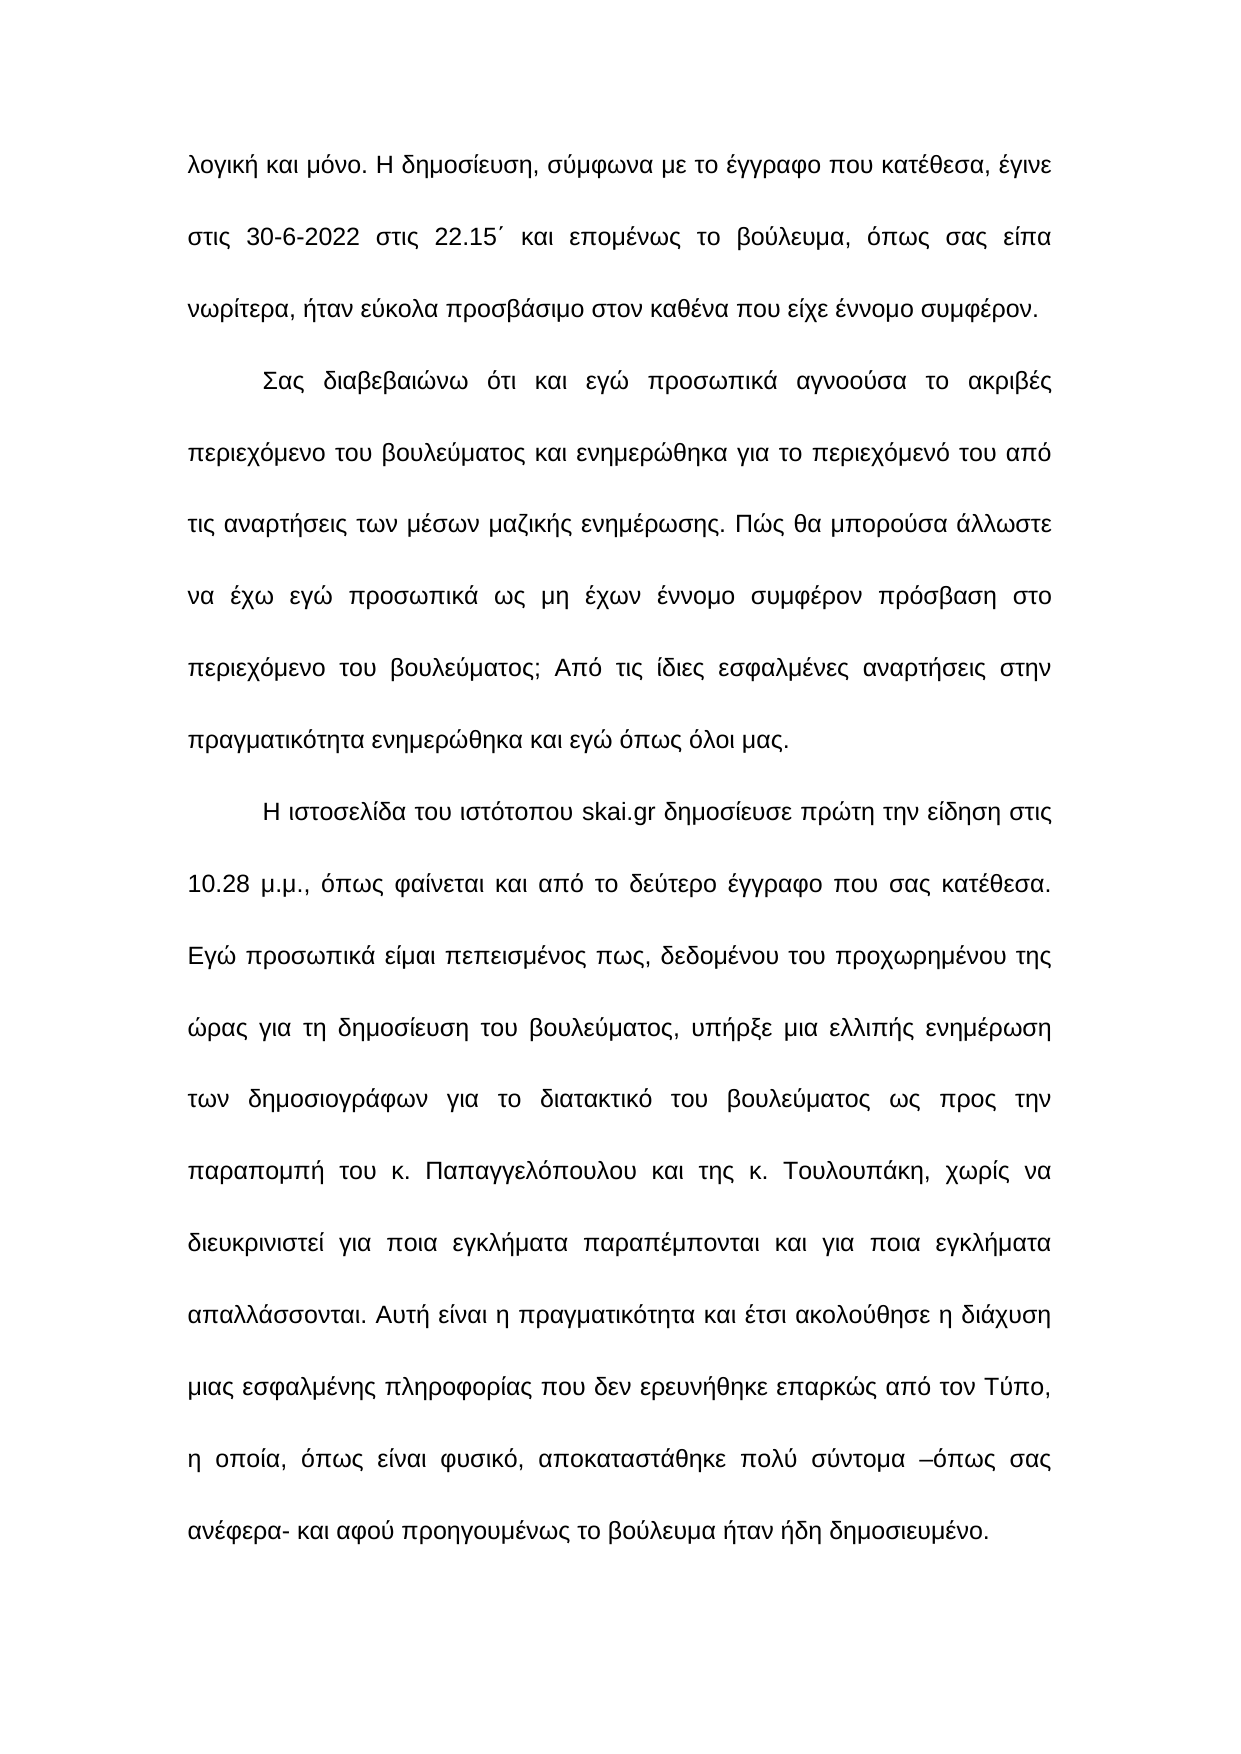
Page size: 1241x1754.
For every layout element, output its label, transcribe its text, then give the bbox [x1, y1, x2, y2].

text Σας διαβεβαιώνω ότι και εγώ προσωπικά αγνοούσα το ακριβές περιεχόμενο του βουλεύματος και ενημερώθηκα για το περιεχόμενό του από τις αναρτήσεις των μέσων μαζικής ενημέρωσης. Πώς θα μπορούσα άλλωστε να έχω εγώ προσωπικά ως μη έχων έννομο συμφέρον πρόσβαση στο περιεχόμενο του βουλεύματος; Από τις ίδιες εσφαλμένες αναρτήσεις στην πραγματικότητα ενημερώθηκα και εγώ όπως όλοι μας. [187, 366, 1053, 754]
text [187, 150, 1053, 322]
text Η ιστοσελίδα του ιστότοπου skai.gr δημοσίευσε πρώτη την είδηση στις 10.28 μ.μ., όπως φαίνεται και από το δεύτερο έγγραφο που σας κατέθεσα. Εγώ προσωπικά είμαι πεπεισμένος πως, δεδομένου του προχωρημένου της ώρας για τη δημοσίευση του βουλεύματος, υπήρξε μια ελλιπής ενημέρωση των δημοσιογράφων για το διατακτικό του βουλεύματος ως προς την παραπομπή του κ. Παπαγγελόπουλου και της κ. Τουλουπάκη, χωρίς να διευκρινιστεί για ποια εγκλήματα παραπέμπονται και για ποια εγκλήματα απαλλάσσονται. Αυτή είναι η πραγματικότητα και έτσι ακολούθησε η διάχυση μιας εσφαλμένης πληροφορίας που δεν ερευνήθηκε επαρκώς από τον Τύπο, η οποία, όπως είναι φυσικό, αποκαταστάθηκε πολύ σύντομα –όπως σας ανέφερα- και αφού προηγουμένως το βούλευμα ήταν ήδη δημοσιευμένο. [187, 797, 1053, 1544]
